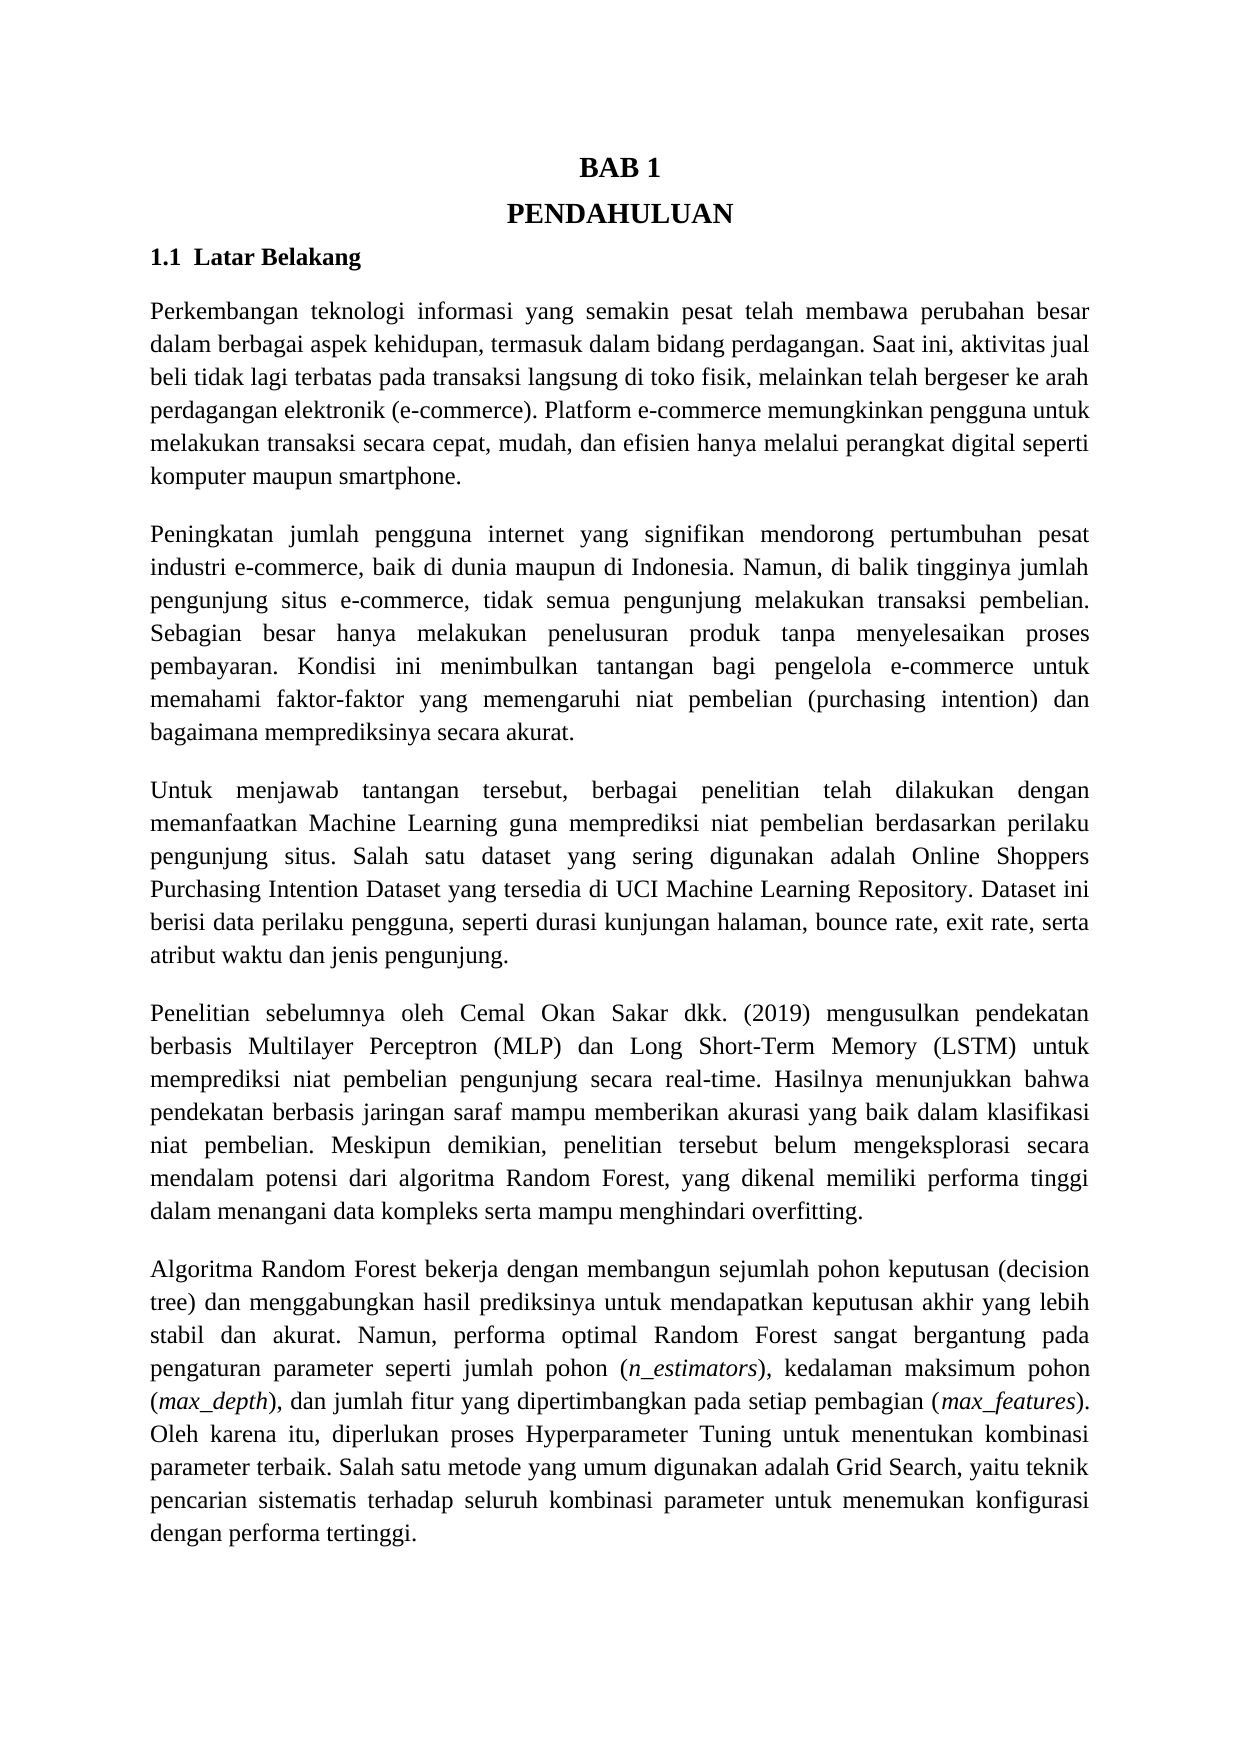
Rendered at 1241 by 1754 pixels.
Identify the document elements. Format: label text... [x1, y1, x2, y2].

subtitle 1.1 Latar Belakang [150, 242, 1090, 271]
text Perkembangan teknologi informasi yang semakin pesat telah membawa perubahan besar dalam berbagai aspek kehidupan, termasuk dalam bidang perdagangan. Saat ini, aktivitas jual beli tidak lagi terbatas pada transaksi langsung di toko fisik, melainkan telah bergeser ke arah perdagangan elektronik (e-commerce). Platform e-commerce memungkinkan pengguna untuk melakukan transaksi secara cepat, mudah, dan efisien hanya melalui perangkat digital seperti komputer maupun smartphone. [150, 296, 1090, 490]
text Algoritma Random Forest bekerja dengan membangun sejumlah pohon keputusan (decision tree) dan menggabungkan hasil prediksinya untuk mendapatkan keputusan akhir yang lebih stabil dan akurat. Namun, performa optimal Random Forest sangat bergantung pada pengaturan parameter seperti jumlah pohon (n_estimators), kedalaman maksimum pohon (max_depth), dan jumlah fitur yang dipertimbangkan pada setiap pembagian (max_features). Oleh karena itu, diperlukan proses Hyperparameter Tuning untuk menentukan kombinasi parameter terbaik. Salah satu metode yang umum digunakan adalah Grid Search, yaitu teknik pencarian sistematis terhadap seluruh kombinasi parameter untuk menemukan konfigurasi dengan performa tertinggi. [150, 1254, 1090, 1547]
subtitle PENDAHULUAN [150, 196, 1090, 229]
text Untuk menjawab tantangan tersebut, berbagai penelitian telah dilakukan dengan memanfaatkan Machine Learning guna memprediksi niat pembelian berdasarkan perilaku pengunjung situs. Salah satu dataset yang sering digunakan adalah Online Shoppers Purchasing Intention Dataset yang tersedia di UCI Machine Learning Repository. Dataset ini berisi data perilaku pengguna, seperti durasi kunjungan halaman, bounce rate, exit rate, serta atribut waktu dan jenis pengunjung. [150, 775, 1090, 969]
text Penelitian sebelumnya oleh Cemal Okan Sakar dkk. (2019) mengusulkan pendekatan berbasis Multilayer Perceptron (MLP) dan Long Short-Term Memory (LSTM) untuk memprediksi niat pembelian pengunjung secara real-time. Hasilnya menunjukkan bahwa pendekatan berbasis jaringan saraf mampu memberikan akurasi yang baik dalam klasifikasi niat pembelian. Meskipun demikian, penelitian tersebut belum mengeksplorasi secara mendalam potensi dari algoritma Random Forest, yang dikenal memiliki performa tinggi dalam menangani data kompleks serta mampu menghindari overfitting. [150, 998, 1090, 1225]
subtitle BAB 1 [150, 150, 1090, 183]
text Peningkatan jumlah pengguna internet yang signifikan mendorong pertumbuhan pesat industri e-commerce, baik di dunia maupun di Indonesia. Namun, di balik tingginya jumlah pengunjung situs e-commerce, tidak semua pengunjung melakukan transaksi pembelian. Sebagian besar hanya melakukan penelusuran produk tanpa menyelesaikan proses pembayaran. Kondisi ini menimbulkan tantangan bagi pengelola e-commerce untuk memahami faktor-faktor yang memengaruhi niat pembelian (purchasing intention) dan bagaimana memprediksinya secara akurat. [150, 519, 1090, 746]
